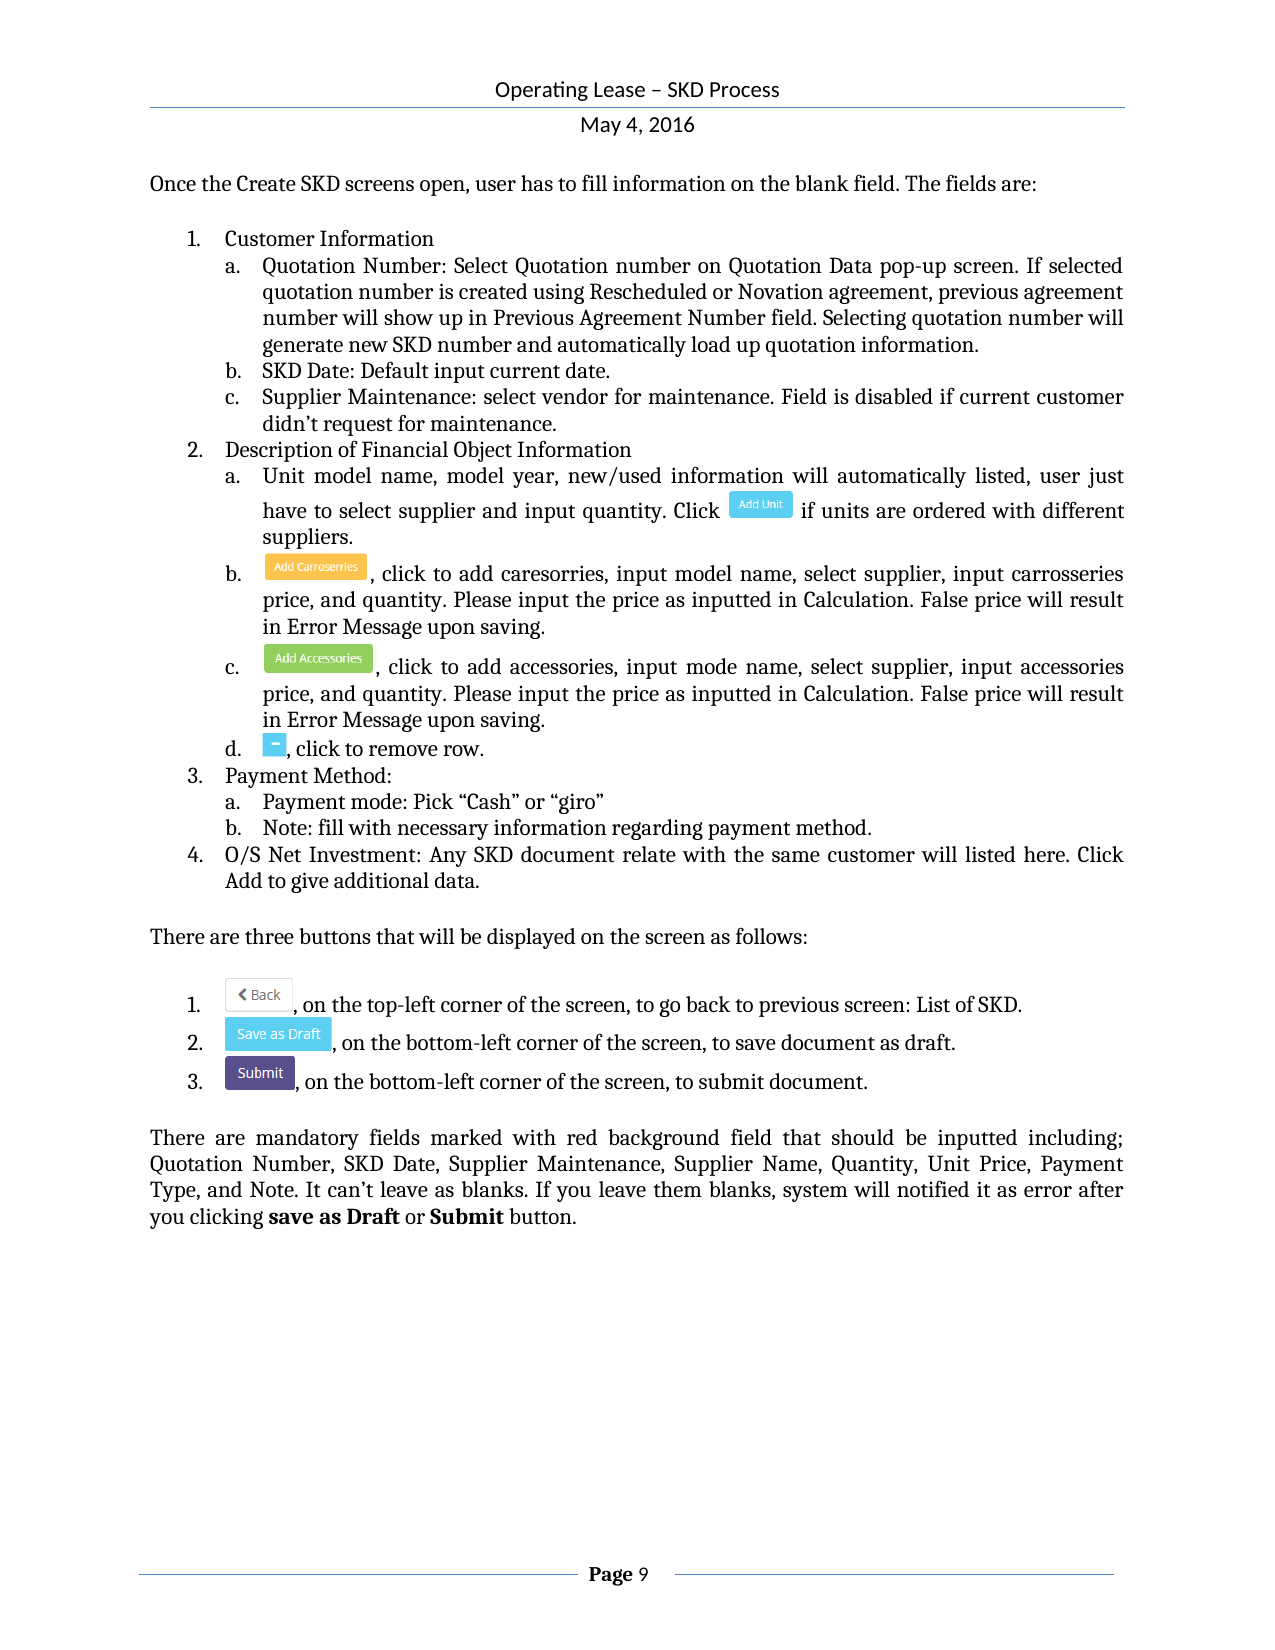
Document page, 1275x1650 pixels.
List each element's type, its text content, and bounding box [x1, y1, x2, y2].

picture [225, 1017, 332, 1051]
list Payment mode: Pick “Cash” or “giro” [225, 789, 1125, 815]
text There are three buttons that will be displayed on the screen as follows: [150, 923, 1125, 950]
list Note: fill with necessary information regarding payment method. [225, 815, 1125, 842]
text There are mandatory fields marked with red background field that should be inputted including; Quotation Number, SKD Date, Supplier Maintenance, Supplier Name, Quantity, Unit Price, Payment Type, and Note. It can’t leave as blanks. If you leave them blanks, system will notified it as error after you clicking save as Draft or Submit button. [150, 1124, 1125, 1230]
list , click to remove row. [225, 733, 1125, 762]
list Payment Method: [187, 762, 1125, 789]
list SKD Date: Default input current date. [225, 358, 1125, 384]
list O/S Net Investment: Any SKD document relate with the same customer will listed here. Click Add to give additional data. [187, 842, 1125, 894]
list Quotation Number: Select Quotation number on Quotation Data pop-up screen. If selected quotation number is created using Rescheduled or Novation agreement, previous agreement number will show up in Previous Agreement Number field. Selecting quotation number will generate new SKD number and automatically load up quotation information. [225, 252, 1125, 358]
list , on the bottom-left corner of the screen, to save document as draft. [187, 1018, 1125, 1056]
picture [727, 489, 794, 519]
picture [262, 550, 370, 582]
list , on the top-left corner of the screen, to go back to previous screen: List of SKD. [187, 979, 1125, 1018]
picture [225, 1056, 295, 1090]
list , click to add caresorries, input model name, select supplier, input carrosseries price, and quantity. Please input the price as inputted in Calculation. False price will result in Error Message upon saving. [225, 551, 1125, 640]
list Supplier Maintenance: select vendor for maintenance. Field is disabled if current customer didn’t request for maintenance. [225, 384, 1125, 437]
picture [262, 733, 287, 757]
picture [225, 978, 293, 1012]
list , on the bottom-left corner of the screen, to submit document. [187, 1056, 1125, 1095]
list Customer Information [187, 226, 1125, 252]
list Description of Financial Object Information [187, 437, 1125, 463]
picture [262, 640, 376, 675]
list , click to add accessories, input mode name, select supplier, input accessories price, and quantity. Please input the price as inputted in Calculation. False price will result in Error Message upon saving. [225, 640, 1125, 733]
text Once the Create SKD screens open, user has to fill information on the blank field. The fields are: [150, 171, 1125, 197]
list Unit model name, model year, new/used information will automatically listed, user just have to select supplier and input quantity. Click if units are ordered with different suppliers. [225, 463, 1125, 551]
